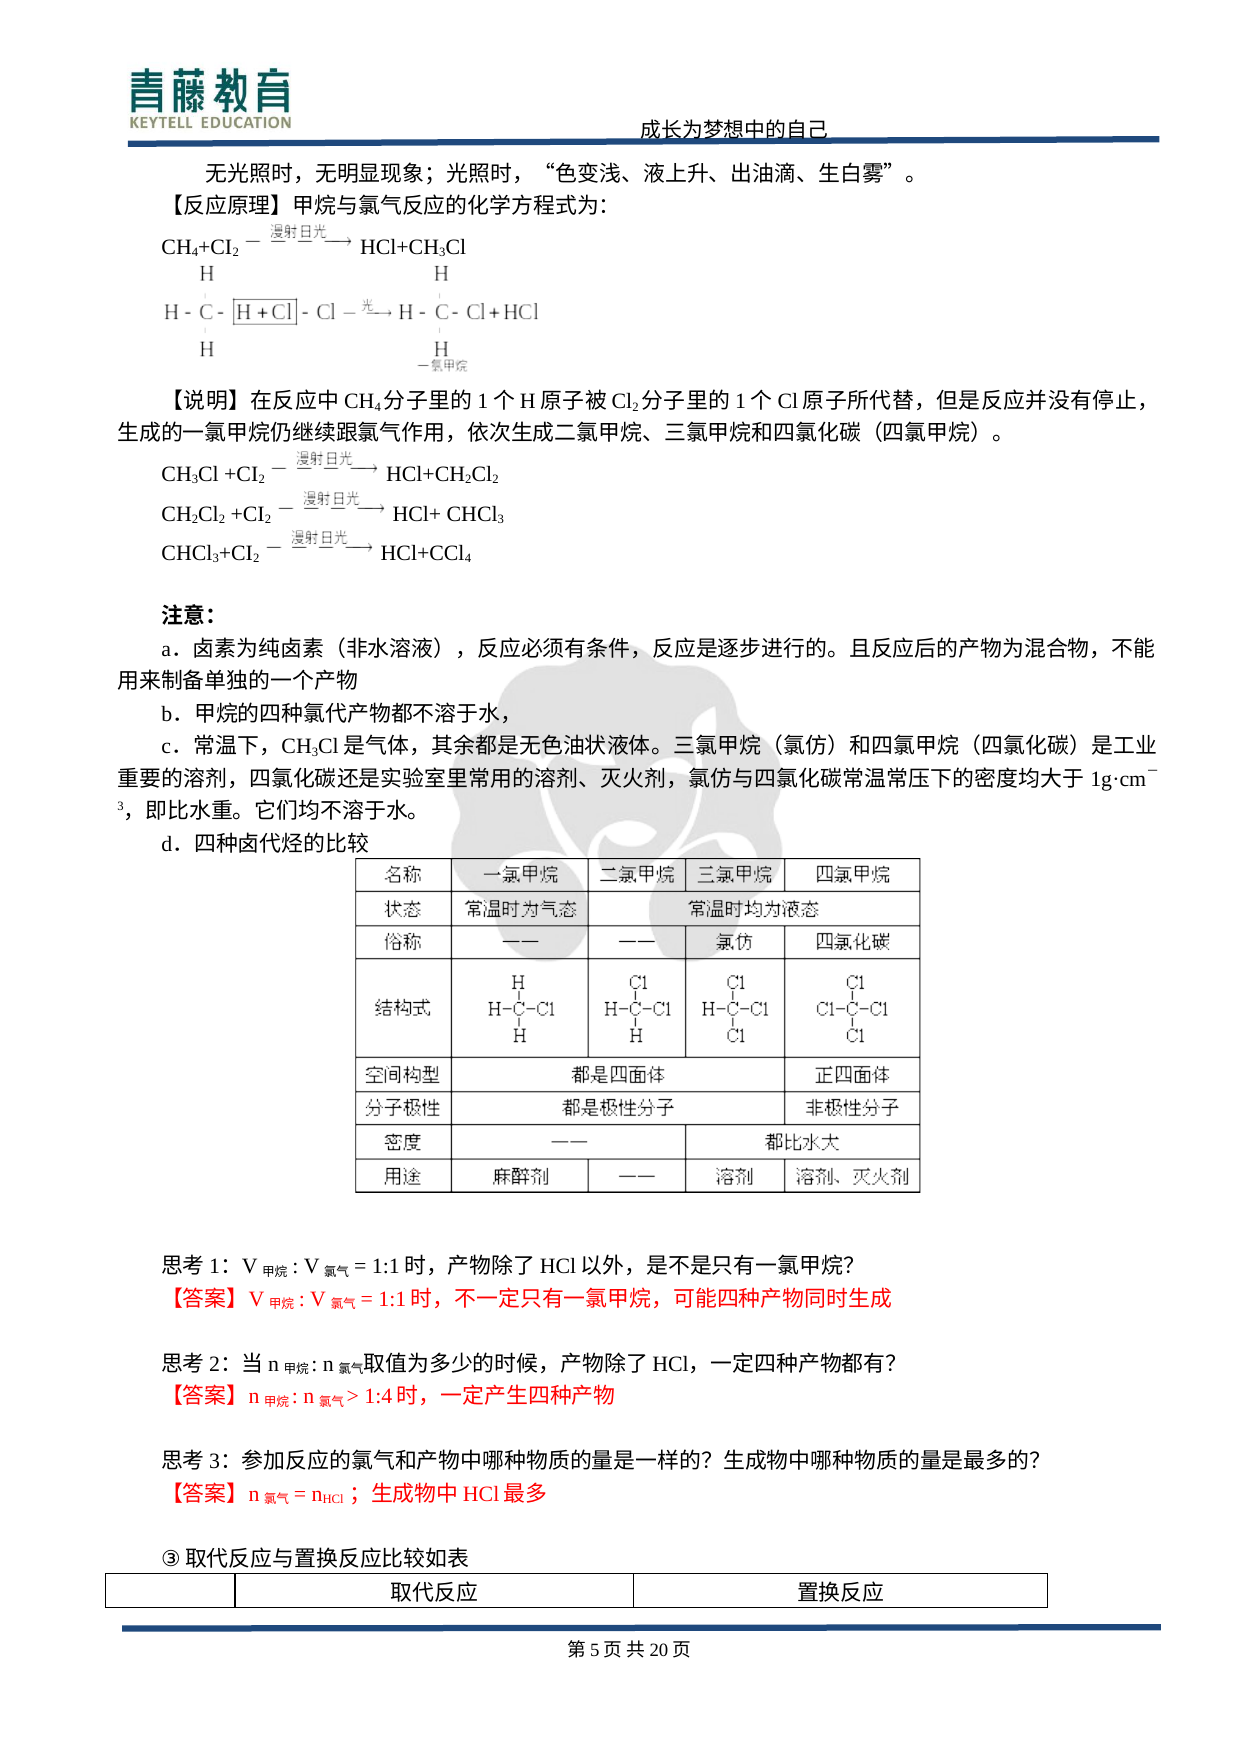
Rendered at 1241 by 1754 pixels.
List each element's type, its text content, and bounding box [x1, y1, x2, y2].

text 无光照时，无明显现象；光照时，“色变浅、液上升、出油滴、生白雾”。 [117, 156, 1159, 188]
text 【反应原理】甲烷与氯气反应的化学方程式为： [117, 188, 1159, 220]
text CH3Cl +CI2HCl+CH2Cl2 [117, 447, 1159, 486]
text 思考2：当n甲烷 : n氯气取值为多少的时候，产物除了HCl，一定四种产物都有？ [117, 1346, 1159, 1378]
text 【答案】V甲烷 : V氯气 = 1:1时，不一定只有一氯甲烷，可能四种产物同时生成 [117, 1281, 1159, 1313]
text c．常温下，CH3Cl是气体，其余都是无色油状液体。三氯甲烷（氯仿）和四氯甲烷（四氯化碳）是工业重要的溶剂，四氯化碳还是实验室里常用的溶剂、灭火剂，氯仿与四氯化碳常温常压下的密度均大于1g·cm－3，即比水重。它们均不溶于水。 [117, 728, 1159, 826]
table_header 置换反应 [634, 1574, 1047, 1607]
table_header [106, 1574, 234, 1607]
text CH2Cl2 +CI2HCl+ CHCl3 [117, 486, 1159, 526]
text b．甲烷的四种氯代产物都不溶于水， [117, 696, 1159, 728]
table_header 取代反应 [236, 1574, 633, 1607]
text ③取代反应与置换反应比较如表 [117, 1541, 1159, 1573]
text a．卤素为纯卤素（非水溶液），反应必须有条件，反应是逐步进行的。且反应后的产物为混合物，不能用来制备单独的一个产物 [117, 631, 1159, 696]
text d．四种卤代烃的比较 [117, 826, 1159, 858]
text CH4+CI2HCl+CH3Cl [117, 220, 1159, 259]
picture [113, 51, 303, 134]
text 【答案】n氯气 = nHCl ；生成物中HCl最多 [117, 1476, 1159, 1508]
text 【答案】n甲烷 : n氯气 > 1:4时，一定产生四种产物 [117, 1378, 1159, 1411]
text 注意： [117, 598, 1159, 631]
text 思考1：V甲烷 : V氯气 = 1:1时，产物除了HCl以外，是不是只有一氯甲烷？ [117, 1248, 1159, 1281]
picture [355, 858, 921, 1193]
text 【说明】在反应中CH4分子里的1个H原子被Cl2分子里的1个Cl原子所代替，但是反应并没有停止，生成的一氯甲烷仍继续跟氯气作用，依次生成二氯甲烷、三氯甲烷和四氯化碳（四氯甲烷）。 [117, 376, 1159, 447]
text CHCl3+CI2HCl+CCl4 [117, 526, 1159, 566]
text 思考3：参加反应的氯气和产物中哪种物质的量是一样的？生成物中哪种物质的量是最多的？ [117, 1443, 1159, 1476]
